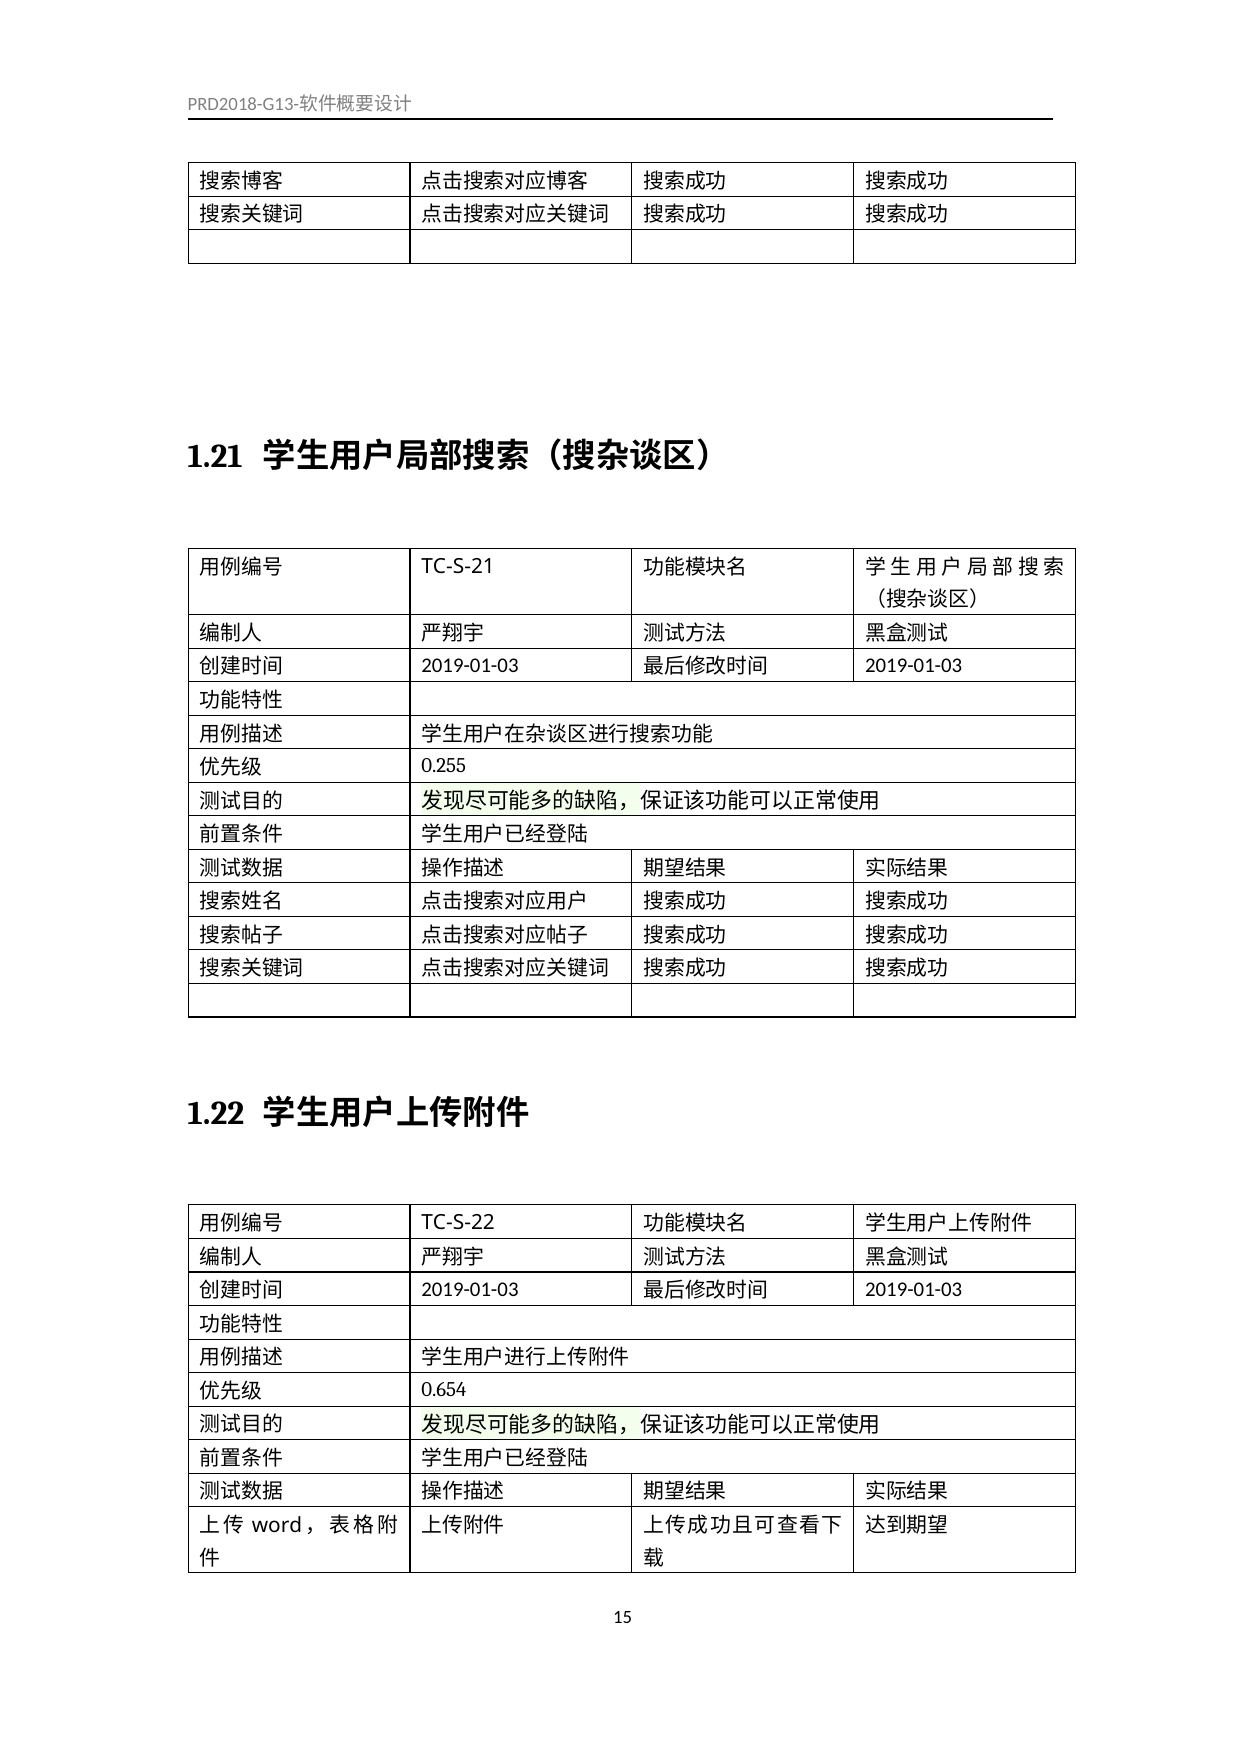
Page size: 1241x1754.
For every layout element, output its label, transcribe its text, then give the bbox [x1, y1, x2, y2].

table_header 功能模块名 [632, 549, 853, 614]
table_cell 点击搜索对应帖子 [411, 917, 631, 949]
table_cell 学生用户在杂谈区进行搜索功能 [411, 716, 1075, 748]
table_cell 搜索关键词 [189, 950, 409, 983]
table_header 用例编号 [189, 1205, 409, 1238]
table_cell 测试数据 [189, 1474, 409, 1506]
table_cell 0.654 [411, 1373, 1075, 1406]
table_cell 搜索成功 [632, 883, 853, 916]
table_cell 0.255 [411, 749, 1075, 782]
table_cell 测试方法 [632, 615, 853, 647]
table_cell 测试目的 [189, 1407, 409, 1439]
table_cell 严翔宇 [411, 615, 631, 647]
table_cell 学生用户已经登陆 [411, 1440, 1075, 1473]
table_cell 上传word，表格附件 [189, 1507, 409, 1572]
table_cell 搜索成功 [854, 197, 1075, 229]
table_cell 搜索成功 [632, 917, 853, 949]
table_cell [632, 984, 853, 1016]
table_cell 上传附件 [411, 1507, 631, 1572]
table_cell 黑盒测试 [854, 615, 1075, 647]
table_header TC-S-21 [411, 549, 631, 614]
table_cell 学生用户进行上传附件 [411, 1340, 1075, 1372]
table_cell 功能特性 [189, 1306, 409, 1338]
table_cell [189, 984, 409, 1016]
table_cell 前置条件 [189, 1440, 409, 1473]
table_cell 测试目的 [189, 783, 409, 815]
table_header 用例编号 [189, 549, 409, 614]
table_cell 2019-01-03 [854, 1273, 1075, 1305]
table_cell 点击搜索对应关键词 [411, 950, 631, 983]
table_header TC-S-22 [411, 1205, 631, 1238]
table_cell 点击搜索对应用户 [411, 883, 631, 916]
table_cell 上传成功且可查看下载 [632, 1507, 853, 1572]
table_cell 达到期望 [854, 1507, 1075, 1572]
table_cell 搜索成功 [632, 950, 853, 983]
table_cell [411, 230, 631, 263]
table_cell 点击搜索对应关键词 [411, 197, 631, 229]
subtitle 学生用户局部搜索（搜杂谈区） [187, 421, 1053, 486]
table_cell 编制人 [189, 1239, 409, 1271]
table_cell 用例描述 [189, 1340, 409, 1372]
table_cell 搜索成功 [854, 917, 1075, 949]
table_cell 创建时间 [189, 1273, 409, 1305]
table_cell 搜索成功 [632, 163, 853, 196]
table_cell 搜索成功 [854, 950, 1075, 983]
table_cell 搜索成功 [632, 197, 853, 229]
table_cell [854, 230, 1075, 263]
table_cell 实际结果 [854, 1474, 1075, 1506]
table_cell 发现尽可能多的缺陷，保证该功能可以正常使用 [640, 1407, 1075, 1439]
table_header 功能模块名 [632, 1205, 853, 1238]
table_cell 搜索成功 [854, 883, 1075, 916]
table_cell [411, 682, 1075, 714]
table_cell 测试数据 [189, 850, 409, 882]
table_cell 搜索姓名 [189, 883, 409, 916]
table_header 学生用户局部搜索（搜杂谈区） [854, 549, 1075, 614]
table_cell 期望结果 [632, 1474, 853, 1506]
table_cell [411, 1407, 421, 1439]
table_cell 严翔宇 [411, 1239, 631, 1271]
table_header 学生用户上传附件 [854, 1205, 1075, 1238]
table_cell 最后修改时间 [632, 1273, 853, 1305]
table_cell [632, 230, 853, 263]
table_cell 用例描述 [189, 716, 409, 748]
table_cell 实际结果 [854, 850, 1075, 882]
table_cell 学生用户已经登陆 [411, 816, 1075, 849]
table_cell 黑盒测试 [854, 1239, 1075, 1271]
table_cell 搜索博客 [189, 163, 409, 196]
table_cell 测试方法 [632, 1239, 853, 1271]
table_cell 搜索帖子 [189, 917, 409, 949]
table_cell 2019-01-03 [854, 649, 1075, 681]
table_cell [189, 230, 409, 263]
table_cell 创建时间 [189, 649, 409, 681]
table_cell 2019-01-03 [411, 1273, 631, 1305]
table_cell [411, 984, 631, 1016]
table_cell 功能特性 [189, 682, 409, 714]
table_cell 优先级 [189, 1373, 409, 1406]
table_cell 点击搜索对应博客 [411, 163, 631, 196]
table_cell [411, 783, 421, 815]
table_cell 前置条件 [189, 816, 409, 849]
table_cell [411, 1306, 1075, 1338]
table_cell 优先级 [189, 749, 409, 782]
table_cell 最后修改时间 [632, 649, 853, 681]
table_cell 操作描述 [411, 850, 631, 882]
table_cell 2019-01-03 [411, 649, 631, 681]
table_cell 期望结果 [632, 850, 853, 882]
table_cell 操作描述 [411, 1474, 631, 1506]
table_cell 编制人 [189, 615, 409, 647]
table_cell 发现尽可能多的缺陷，保证该功能可以正常使用 [640, 783, 1075, 815]
table_cell 搜索关键词 [189, 197, 409, 229]
table_cell [854, 984, 1075, 1016]
subtitle 学生用户上传附件 [187, 1077, 1053, 1142]
table_cell 搜索成功 [854, 163, 1075, 196]
